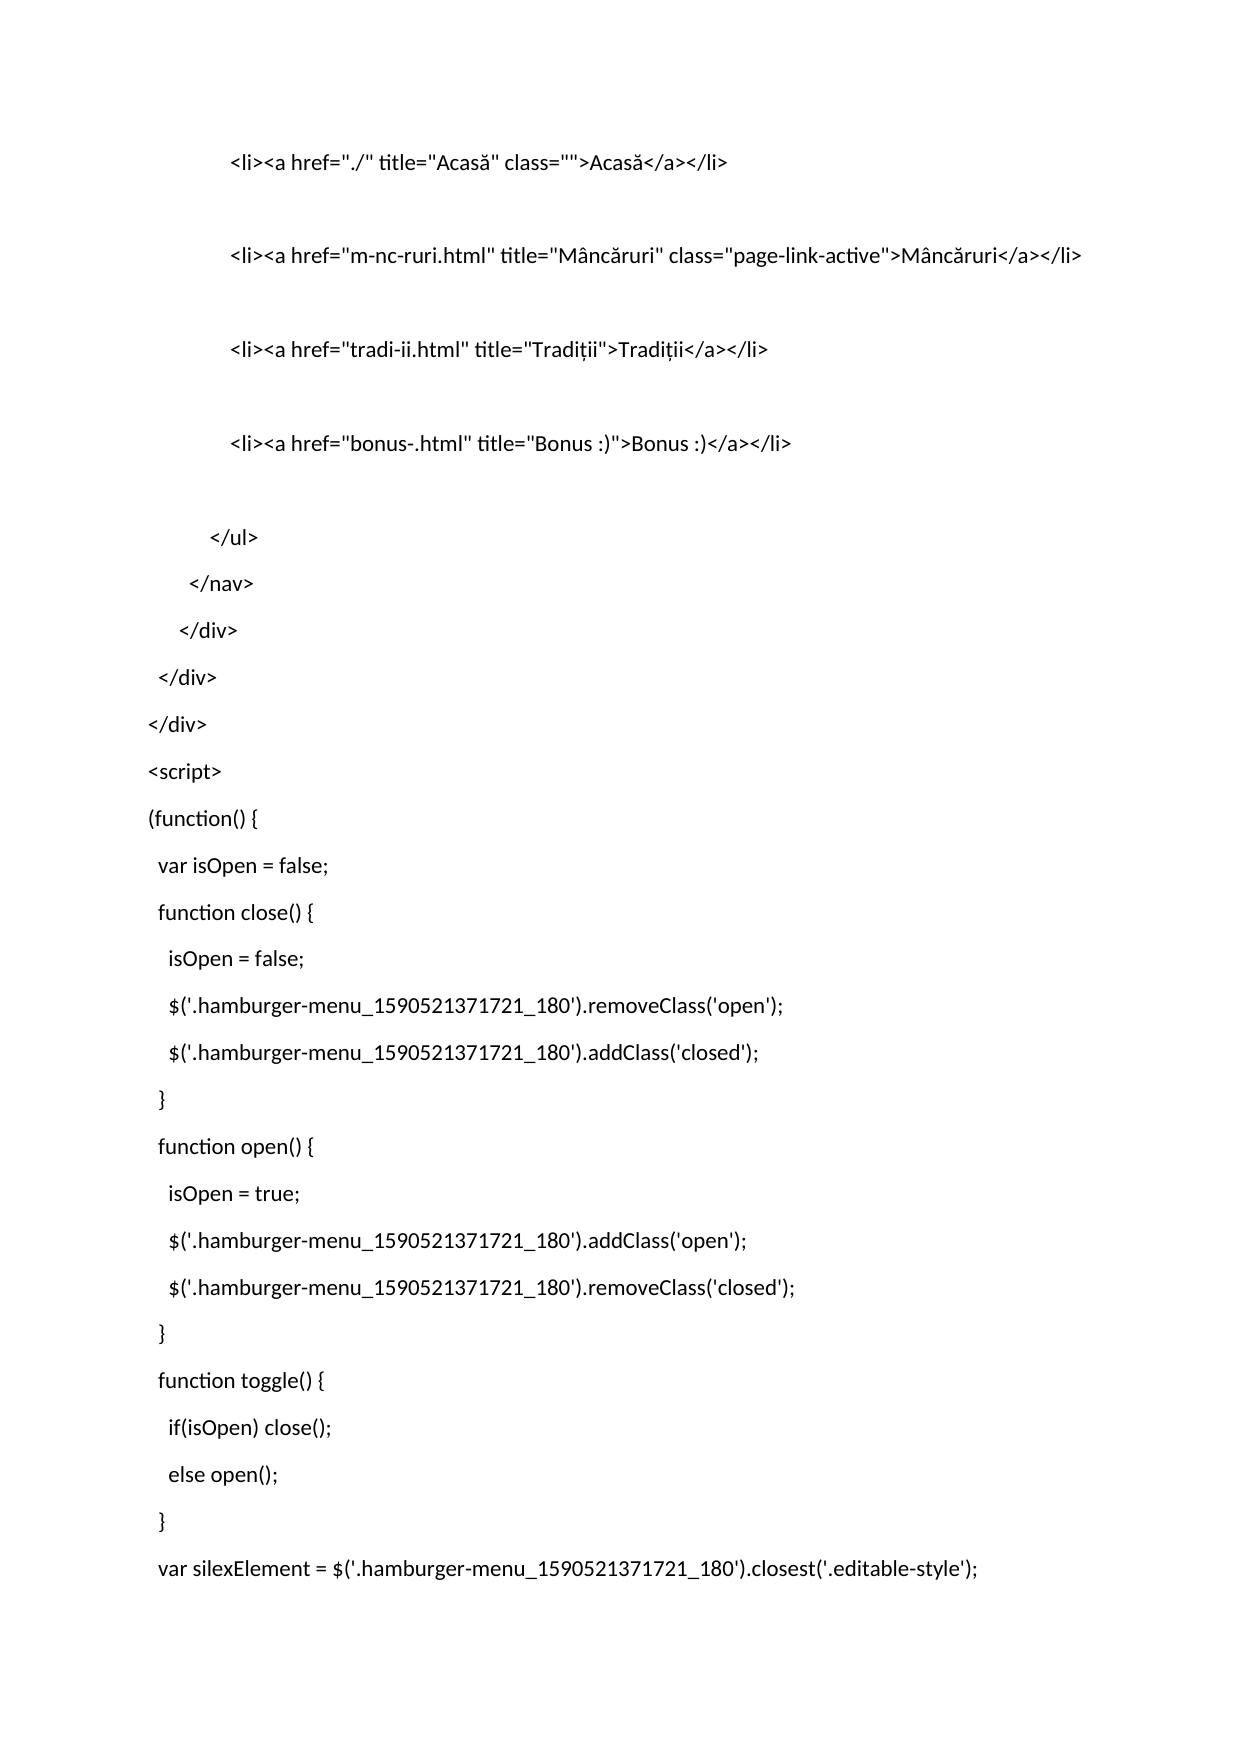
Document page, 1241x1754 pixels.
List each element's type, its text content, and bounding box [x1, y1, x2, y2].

text </div> [148, 616, 1093, 644]
text $('.hamburger-menu_1590521371721_180').addClass('closed'); [148, 1038, 1093, 1066]
text } [148, 1507, 1093, 1535]
text <li><a href="bonus-.html" title="Bonus :)">Bonus :)</a></li> [148, 429, 1093, 457]
text var silexElement = $('.hamburger-menu_1590521371721_180').closest('.editable-style'); [148, 1554, 1093, 1582]
text $('.hamburger-menu_1590521371721_180').addClass('open'); [148, 1226, 1093, 1254]
text function close() { [148, 898, 1093, 926]
text $('.hamburger-menu_1590521371721_180').removeClass('closed'); [148, 1273, 1093, 1301]
text </div> [148, 710, 1093, 738]
text else open(); [148, 1460, 1093, 1488]
text } [148, 1085, 1093, 1113]
text <li><a href="./" title="Acasă" class="">Acasă</a></li> [148, 148, 1093, 176]
text } [148, 1319, 1093, 1347]
text <li><a href="m-nc-ruri.html" title="Mâncăruri" class="page-link-active">Mâncăruri</a></li> [148, 241, 1093, 269]
text function toggle() { [148, 1366, 1093, 1394]
text var isOpen = false; [148, 851, 1093, 879]
text isOpen = false; [148, 944, 1093, 972]
text </ul> [148, 523, 1093, 551]
text isOpen = true; [148, 1179, 1093, 1207]
text <li><a href="tradi-ii.html" title="Tradiții">Tradiții</a></li> [148, 335, 1093, 363]
text (function() { [148, 804, 1093, 832]
text function open() { [148, 1132, 1093, 1160]
text $('.hamburger-menu_1590521371721_180').removeClass('open'); [148, 991, 1093, 1019]
text </nav> [148, 569, 1093, 597]
text </div> [148, 663, 1093, 691]
text if(isOpen) close(); [148, 1413, 1093, 1441]
text <script> [148, 757, 1093, 785]
